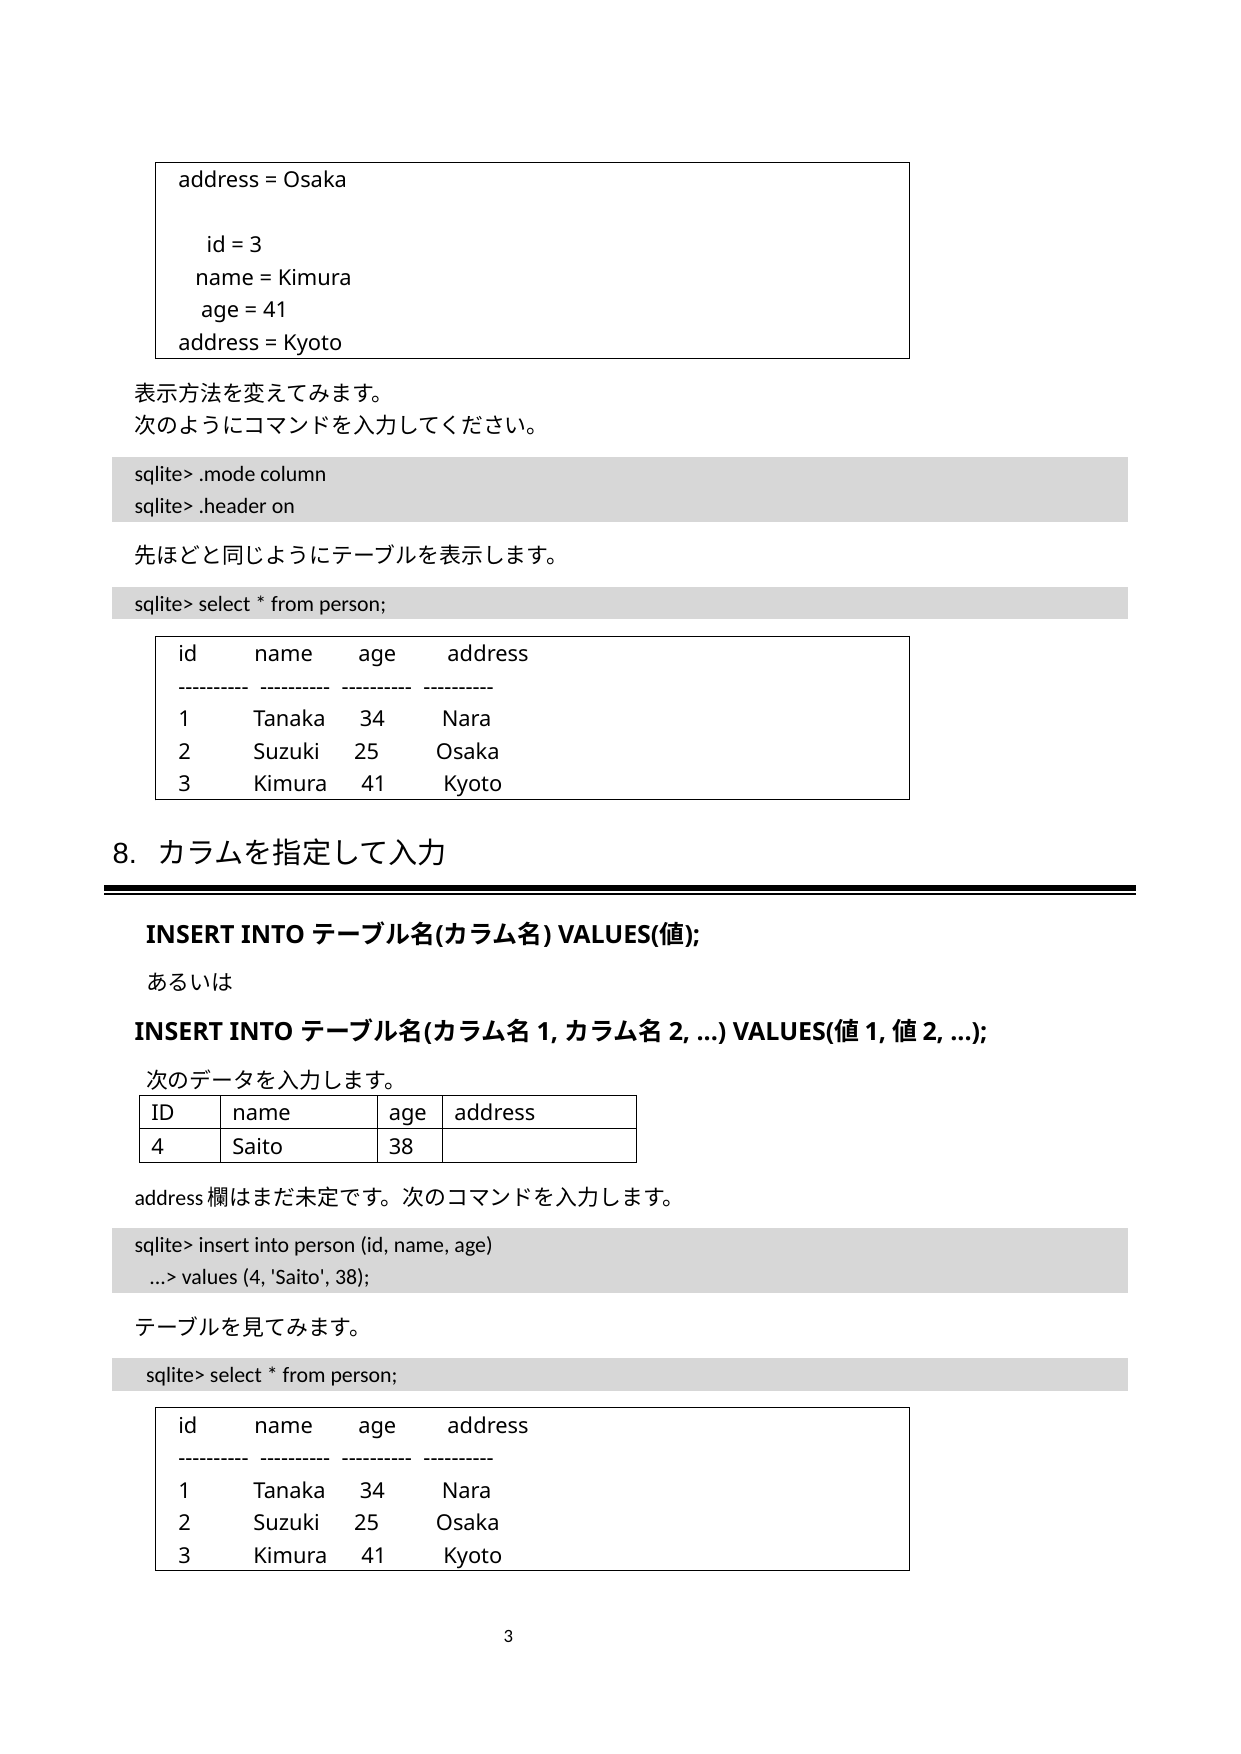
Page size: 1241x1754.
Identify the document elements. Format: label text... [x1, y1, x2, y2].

text sqlite> insert into person (id, name, age) [112, 1228, 1128, 1261]
text sqlite> .mode column [112, 457, 1128, 489]
text address欄はまだ未定です。次のコマンドを入力します。 [112, 1179, 1128, 1212]
table_cell [443, 1129, 636, 1162]
text 3 Kimura 41 Kyoto [156, 1537, 909, 1570]
subtitle カラムを指定して入力 [104, 816, 1136, 885]
text id name age address [156, 637, 909, 668]
text id name age address [156, 1408, 909, 1440]
text 3 Kimura 41 Kyoto [156, 766, 909, 799]
text sqlite> select * from person; [112, 1358, 1128, 1391]
text 2 Suzuki 25 Osaka [156, 1505, 909, 1537]
table_cell 4 [140, 1129, 220, 1162]
table_header name [221, 1096, 377, 1128]
text 次のデータを入力します。 [112, 1062, 1128, 1095]
text 1 Tanaka 34 Nara [156, 1472, 909, 1505]
text address = Osaka [156, 163, 909, 196]
text INSERT INTO テーブル名(カラム名1, カラム名2, ...) VALUES(値1, 値2, ...); [112, 997, 1128, 1062]
table_header ID [140, 1096, 220, 1128]
text name = Kimura [156, 259, 909, 292]
text テーブルを見てみます。 [112, 1309, 1128, 1342]
text あるいは [112, 965, 1128, 997]
text age = 41 [156, 292, 909, 324]
text ...> values (4, 'Saito', 38); [112, 1261, 1128, 1293]
text id = 3 [156, 227, 909, 259]
text INSERT INTO テーブル名(カラム名) VALUES(値); [112, 900, 909, 965]
table_cell Saito [221, 1129, 377, 1162]
text ---------- ---------- ---------- ---------- [156, 1440, 909, 1472]
text address = Kyoto [156, 324, 909, 358]
table_cell 38 [378, 1129, 442, 1162]
text 次のようにコマンドを入力してください。 [112, 408, 1128, 440]
table_header age [378, 1096, 442, 1128]
text sqlite> .header on [112, 489, 1128, 522]
text sqlite> select * from person; [112, 587, 1128, 619]
text 先ほどと同じようにテーブルを表示します。 [112, 538, 1128, 571]
text 1 Tanaka 34 Nara [156, 701, 909, 733]
text 2 Suzuki 25 Osaka [156, 733, 909, 766]
text ---------- ---------- ---------- ---------- [156, 668, 909, 701]
table_header address [443, 1096, 636, 1128]
text 表示方法を変えてみます。 [112, 375, 1128, 408]
